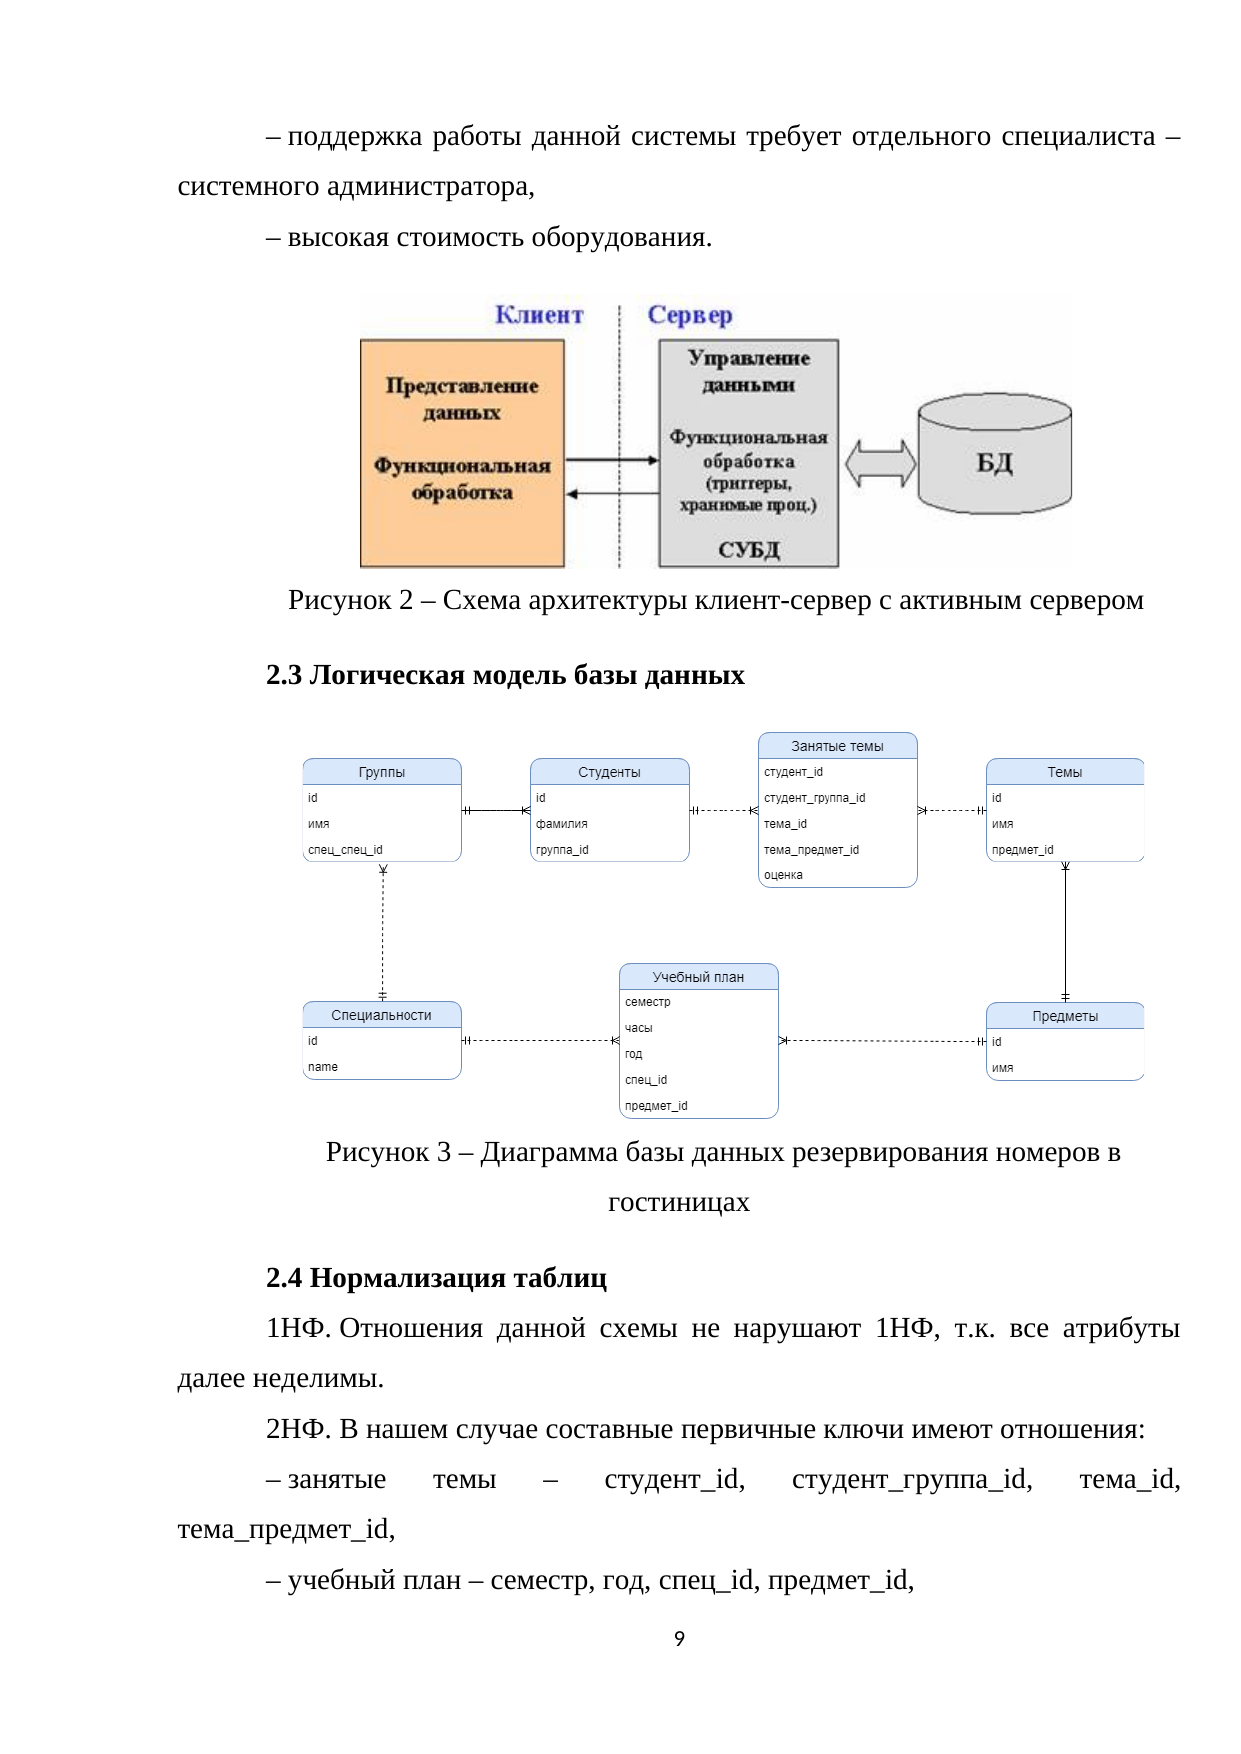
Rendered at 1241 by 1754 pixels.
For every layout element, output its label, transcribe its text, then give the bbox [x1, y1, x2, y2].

text 1НФ. Отношения данной схемы не нарушают 1НФ, т.к. все атрибуты далее неделимы. [177, 1310, 1181, 1394]
list высокая стоимость оборудования. [177, 219, 1181, 252]
text 2.4 Нормализация таблиц [177, 1260, 1181, 1293]
list учебный план – семестр, год, спец_id, предмет_id, [177, 1562, 1181, 1595]
picture [360, 294, 1073, 569]
list поддержка работы данной системы требует отдельного специалиста – системного администратора, [177, 118, 1181, 202]
list занятые темы – студент_id, студент_группа_id, тема_id, тема_предмет_id, [177, 1461, 1181, 1545]
text Рисунок 3 – Диаграмма базы данных резервирования номеров в гостиницах [177, 1134, 1181, 1218]
picture [302, 732, 1145, 1121]
text 2НФ. В нашем случае составные первичные ключи имеют отношения: [177, 1411, 1181, 1444]
text 2.3 Логическая модель базы данных [177, 657, 1181, 691]
text Рисунок 2 – Схема архитектуры клиент-сервер с активным сервером [177, 582, 1181, 616]
